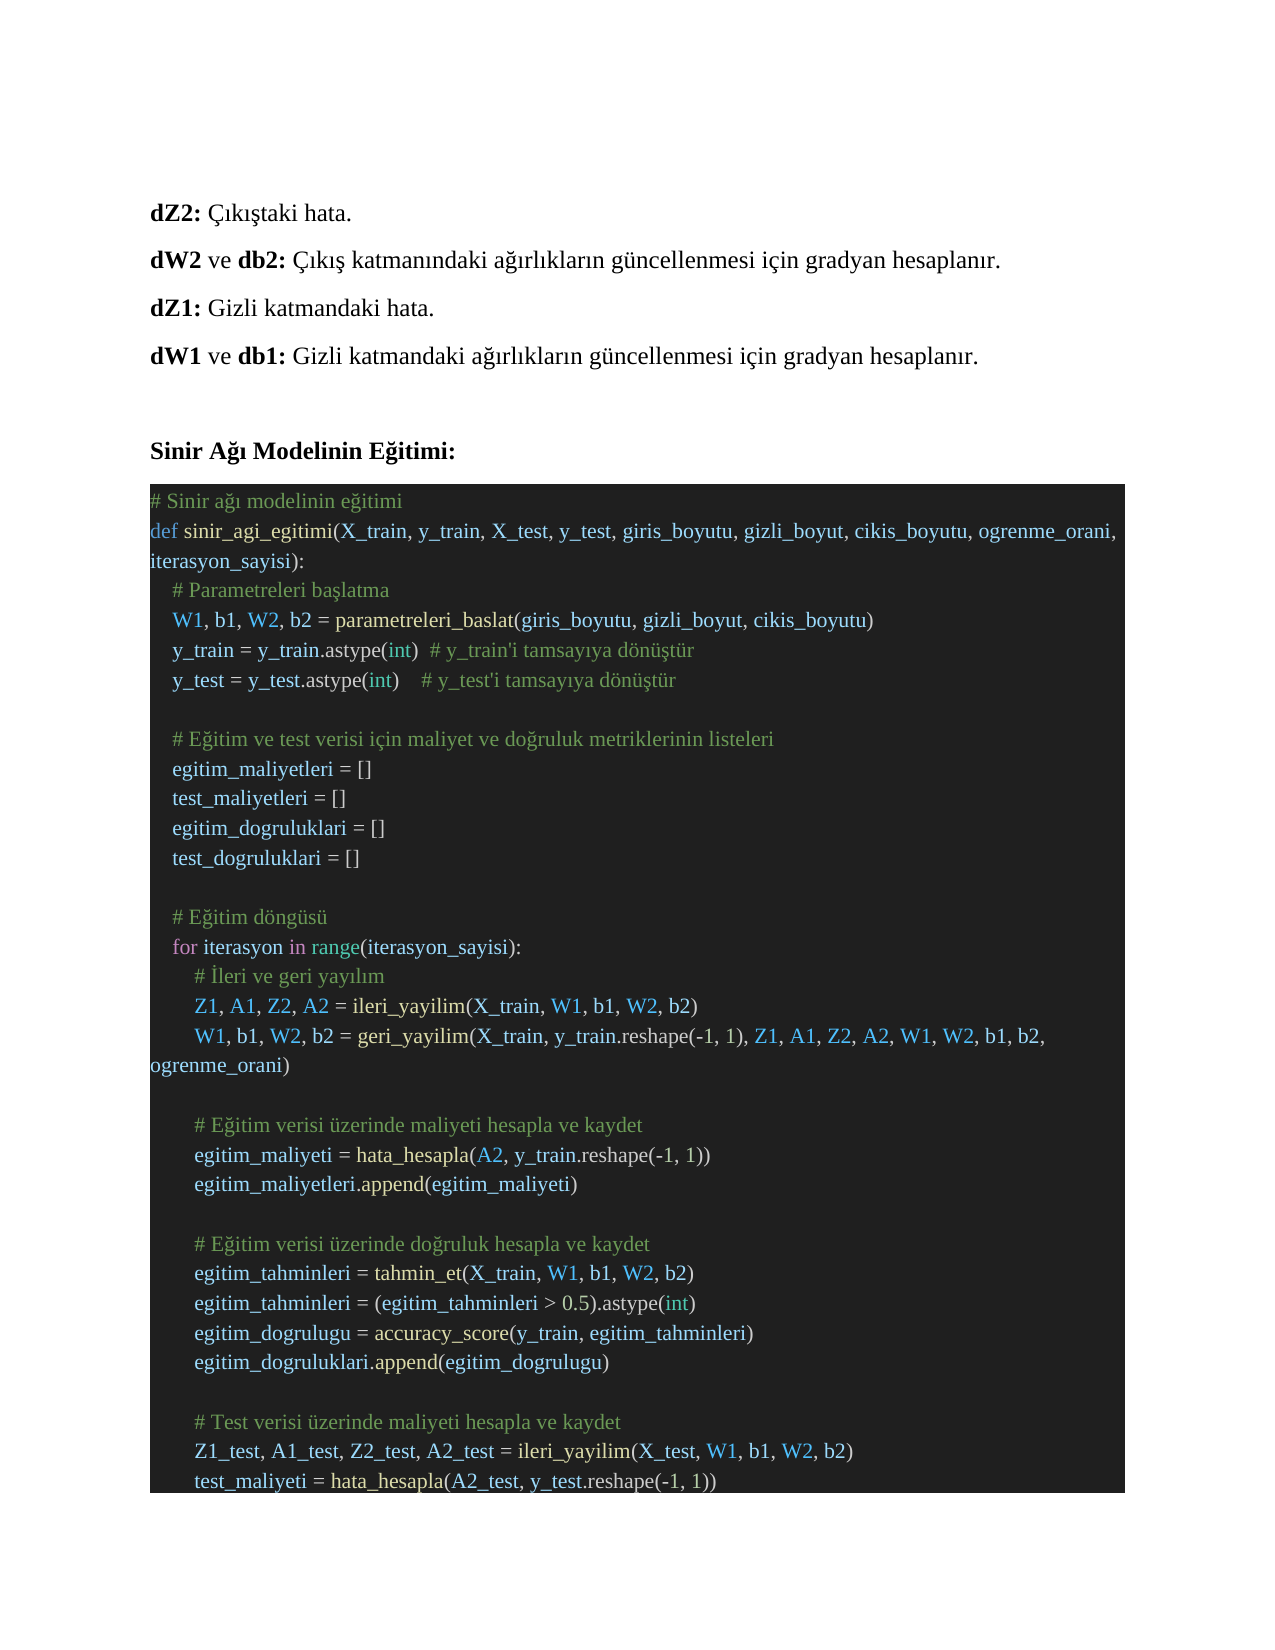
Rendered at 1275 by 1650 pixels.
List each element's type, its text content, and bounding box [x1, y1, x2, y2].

text y_train = y_train.astype(int) # y_train'i tamsayıya dönüştür [150, 632, 1125, 662]
text egitim_tahminleri = tahmin_et(X_train, W1, b1, W2, b2) [150, 1256, 1125, 1286]
text # Eğitim verisi üzerinde doğruluk hesapla ve kaydet [150, 1226, 1125, 1256]
text egitim_tahminleri = (egitim_tahminleri > 0.5).astype(int) [150, 1286, 1125, 1315]
text egitim_dogruluklari = [] [150, 811, 1125, 840]
text egitim_dogruluklari.append(egitim_dogrulugu) [150, 1345, 1125, 1374]
text egitim_dogrulugu = accuracy_score(y_train, egitim_tahminleri) [150, 1315, 1125, 1345]
text def sinir_agi_egitimi(X_train, y_train, X_test, y_test, giris_boyutu, gizli_boyut, cikis_boyutu, ogrenme_orani, iterasyon_sayisi): [150, 514, 1125, 573]
text y_test = y_test.astype(int) # y_test'i tamsayıya dönüştür [150, 662, 1125, 692]
text test_maliyetleri = [] [150, 781, 1125, 811]
text # Eğitim döngüsü [150, 899, 1125, 929]
text # Parametreleri başlatma [150, 573, 1125, 603]
text # İleri ve geri yayılım [150, 959, 1125, 989]
text W1, b1, W2, b2 = parametreleri_baslat(giris_boyutu, gizli_boyut, cikis_boyutu) [150, 603, 1125, 632]
text # Eğitim ve test verisi için maliyet ve doğruluk metriklerinin listeleri [150, 721, 1125, 751]
text Z1_test, A1_test, Z2_test, A2_test = ileri_yayilim(X_test, W1, b1, W2, b2) [150, 1434, 1125, 1464]
text for iterasyon in range(iterasyon_sayisi): [150, 929, 1125, 959]
text test_maliyeti = hata_hesapla(A2_test, y_test.reshape(-1, 1)) [150, 1464, 1125, 1493]
text egitim_maliyetleri.append(egitim_maliyeti) [150, 1167, 1125, 1196]
text Sinir Ağı Modelinin Eğitimi: [150, 436, 1125, 465]
text dZ2: Çıkıştaki hata. [150, 198, 1125, 226]
text # Sinir ağı modelinin eğitimi [150, 484, 1125, 514]
text W1, b1, W2, b2 = geri_yayilim(X_train, y_train.reshape(-1, 1), Z1, A1, Z2, A2, W1, W2, b1, b2, ogrenme_orani) [150, 1018, 1125, 1078]
text # Test verisi üzerinde maliyeti hesapla ve kaydet [150, 1404, 1125, 1434]
text egitim_maliyetleri = [] [150, 751, 1125, 781]
text dW2 ve db2: Çıkış katmanındaki ağırlıkların güncellenmesi için gradyan hesaplanır. [150, 245, 1125, 274]
text dW1 ve db1: Gizli katmandaki ağırlıkların güncellenmesi için gradyan hesaplanır. [150, 341, 1125, 369]
text Z1, A1, Z2, A2 = ileri_yayilim(X_train, W1, b1, W2, b2) [150, 989, 1125, 1018]
text test_dogruluklari = [] [150, 840, 1125, 870]
text # Eğitim verisi üzerinde maliyeti hesapla ve kaydet [150, 1107, 1125, 1137]
text dZ1: Gizli katmandaki hata. [150, 293, 1125, 322]
text egitim_maliyeti = hata_hesapla(A2, y_train.reshape(-1, 1)) [150, 1137, 1125, 1167]
